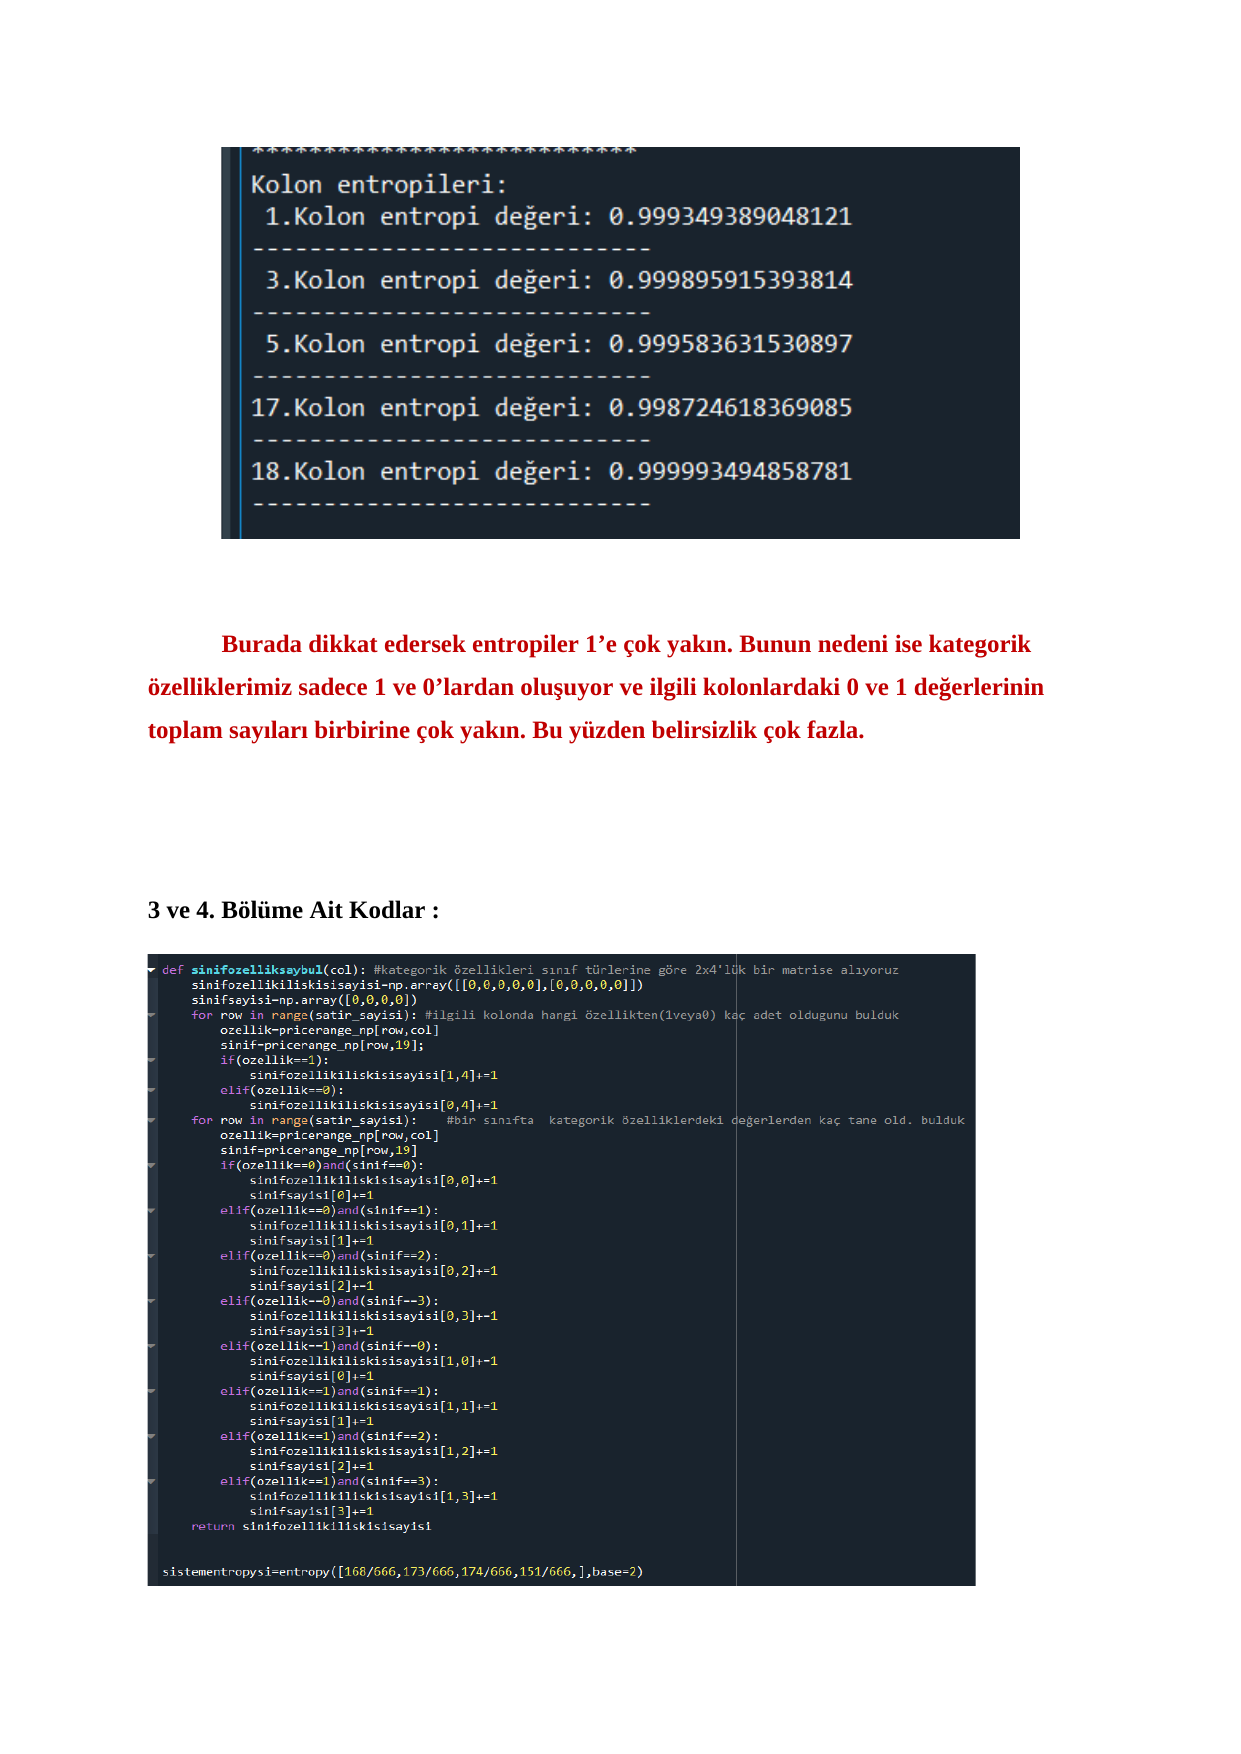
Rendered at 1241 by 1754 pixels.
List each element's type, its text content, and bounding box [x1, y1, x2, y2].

picture [147, 954, 976, 1586]
text Burada dikkat edersek entropiler 1’e çok yakın. Bunun nedeni ise kategorik özelliklerimiz sadece 1 ve 0’lardan oluşuyor ve ilgili kolonlardaki 0 ve 1 değerlerinin toplam sayıları birbirine çok yakın. Bu yüzden belirsizlik çok fazla. [148, 629, 1093, 744]
picture [221, 147, 1020, 539]
text 3 ve 4. Bölüme Ait Kodlar : [148, 895, 1093, 924]
